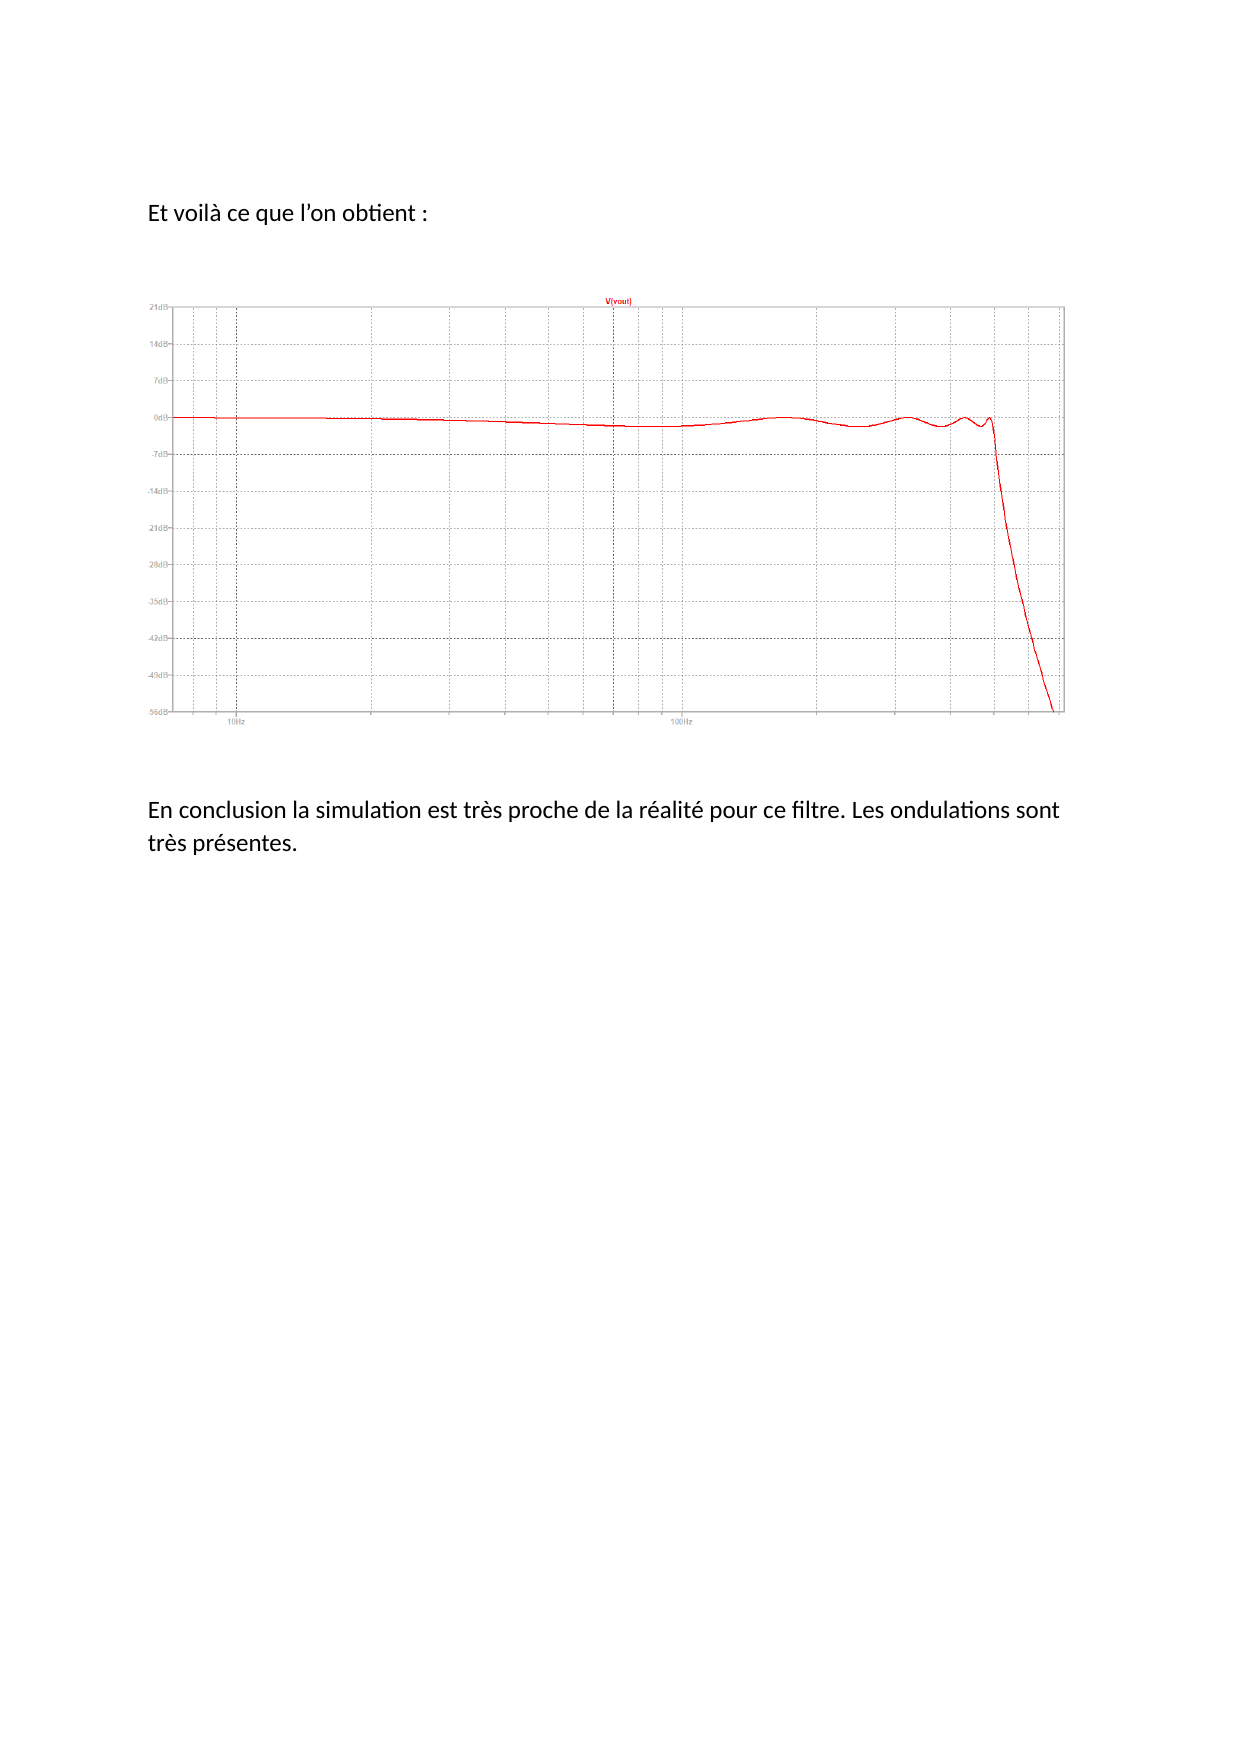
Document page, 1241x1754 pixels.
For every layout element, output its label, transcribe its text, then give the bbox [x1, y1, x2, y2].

text En conclusion la simulation est très proche de la réalité pour ce filtre. Les ondulations sont très présentes. [148, 795, 1093, 858]
text Et voilà ce que l’on obtient : [148, 197, 1093, 228]
picture [147, 296, 1093, 727]
